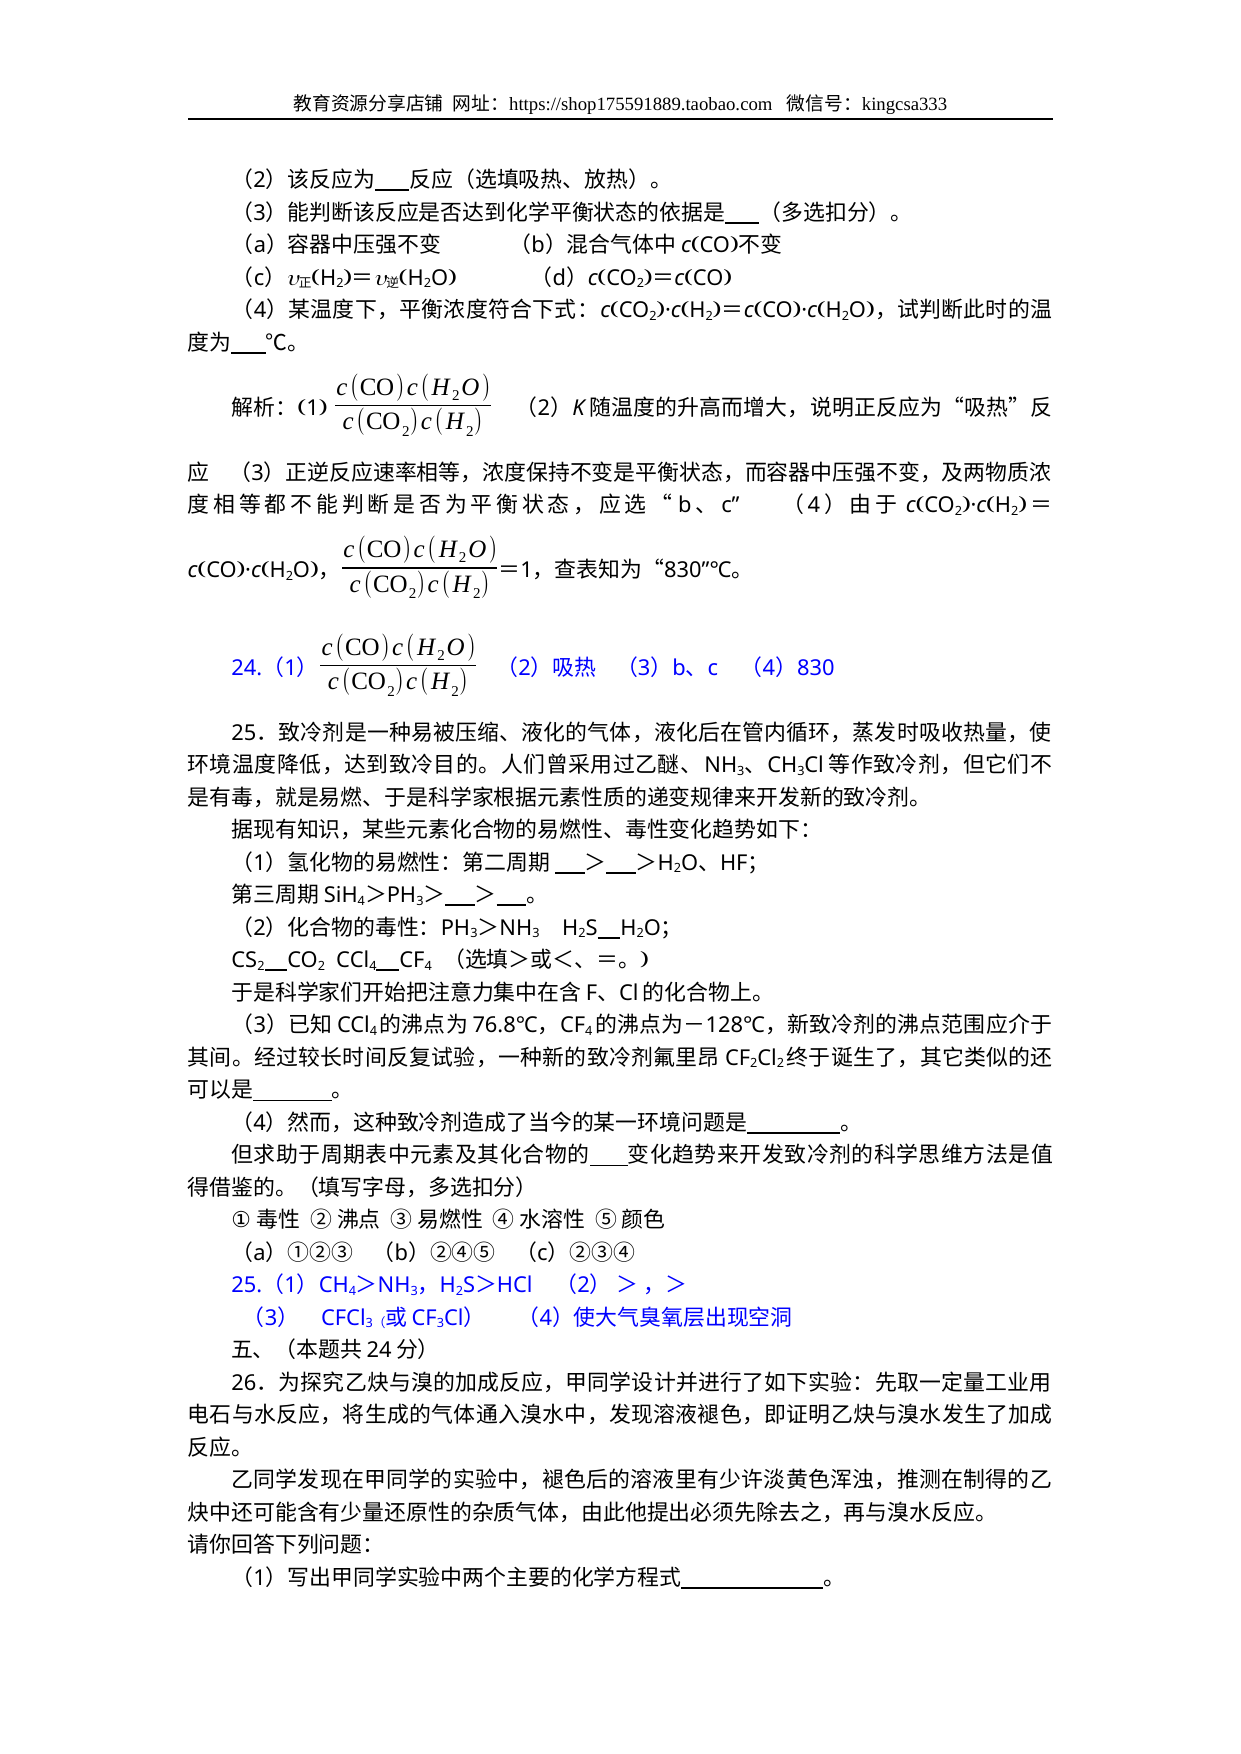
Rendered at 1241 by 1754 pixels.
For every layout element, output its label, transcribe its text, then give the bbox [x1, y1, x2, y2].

text 乙同学发现在甲同学的实验中，褪色后的溶液里有少许淡黄色浑浊，推测在制得的乙炔中还可能含有少量还原性的杂质气体，由此他提出必须先除去之，再与溴水反应。 [187, 1462, 1053, 1527]
text （a）①②③ （b）②④⑤ （c）②③④ [187, 1234, 1053, 1267]
text 24.（1） （2）吸热 （3）b、c （4）830 [231, 617, 1053, 714]
text （4）然而，这种致冷剂造成了当今的某一环境问题是 。 [187, 1104, 1053, 1137]
text （3）已知CCl4的沸点为76.8℃，CF4的沸点为－128℃，新致冷剂的沸点范围应介于其间。经过较长时间反复试验，一种新的致冷剂氟里昂CF2Cl2终于诞生了，其它类似的还可以是 。 [187, 1007, 1053, 1104]
text 据现有知识，某些元素化合物的易燃性、毒性变化趋势如下： [187, 812, 1053, 844]
text （2）化合物的毒性：PH3＞NH3 H2S H2O； [187, 909, 1053, 942]
text 25．致冷剂是一种易被压缩、液化的气体，液化后在管内循环，蒸发时吸收热量，使环境温度降低，达到致冷目的。人们曾采用过乙醚、NH3、CH3Cl等作致冷剂，但它们不是有毒，就是易燃、于是科学家根据元素性质的递变规律来开发新的致冷剂。 [187, 714, 1053, 812]
text （3） CFCl3（或CF3Cl） （4）使大气臭氧层出现空洞 [231, 1299, 1053, 1332]
text （3）能判断该反应是否达到化学平衡状态的依据是 （多选扣分）。 [187, 194, 1053, 227]
text 五、（本题共24分） [187, 1332, 1053, 1364]
text （1）氢化物的易燃性：第二周期 ＞ ＞H2O、HF； [187, 844, 1053, 877]
text （2）该反应为 反应（选填吸热、放热）。 [187, 162, 1053, 194]
text （a）容器中压强不变 （b）混合气体中 cCO不变 [232, 227, 1053, 259]
text ① 毒性 ② 沸点 ③ 易燃性 ④ 水溶性 ⑤ 颜色 [187, 1202, 1053, 1234]
text （1）写出甲同学实验中两个主要的化学方程式 。 [187, 1559, 1053, 1592]
text 解析：1 （2）K随温度的升高而增大，说明正反应为“吸热”反应 （3）正逆反应速率相等，浓度保持不变是平衡状态，而容器中压强不变，及两物质浓度相等都不能判断是否为平衡状态，应选“b、c” （4）由于cCO2·cH2＝cCO·cH2O，＝1，查表知为“830”℃。 [187, 357, 1053, 617]
text （c）正H2＝逆H2O （d）cCO2＝cCO [232, 259, 1053, 292]
text CS2 CO2 CCl4 CF4 （选填＞或＜、＝。 [187, 942, 1053, 974]
text 但求助于周期表中元素及其化合物的 变化趋势来开发致冷剂的科学思维方法是值得借鉴的。（填写字母，多选扣分） [187, 1137, 1053, 1202]
text 于是科学家们开始把注意力集中在含F、Cl的化合物上。 [187, 974, 1053, 1007]
text （4）某温度下，平衡浓度符合下式：cCO2·cH2＝cCO·cH2O，试判断此时的温度为 ℃。 [187, 292, 1053, 357]
text 26．为探究乙炔与溴的加成反应，甲同学设计并进行了如下实验：先取一定量工业用电石与水反应，将生成的气体通入溴水中，发现溶液褪色，即证明乙炔与溴水发生了加成反应。 [187, 1364, 1053, 1462]
text 25.（1）CH4＞NH3，H2S＞HCl （2） ＞ ，＞ [231, 1267, 1053, 1299]
text 第三周期 SiH4＞PH3＞ ＞ 。 [187, 877, 1053, 909]
text 请你回答下列问题： [187, 1527, 1053, 1559]
